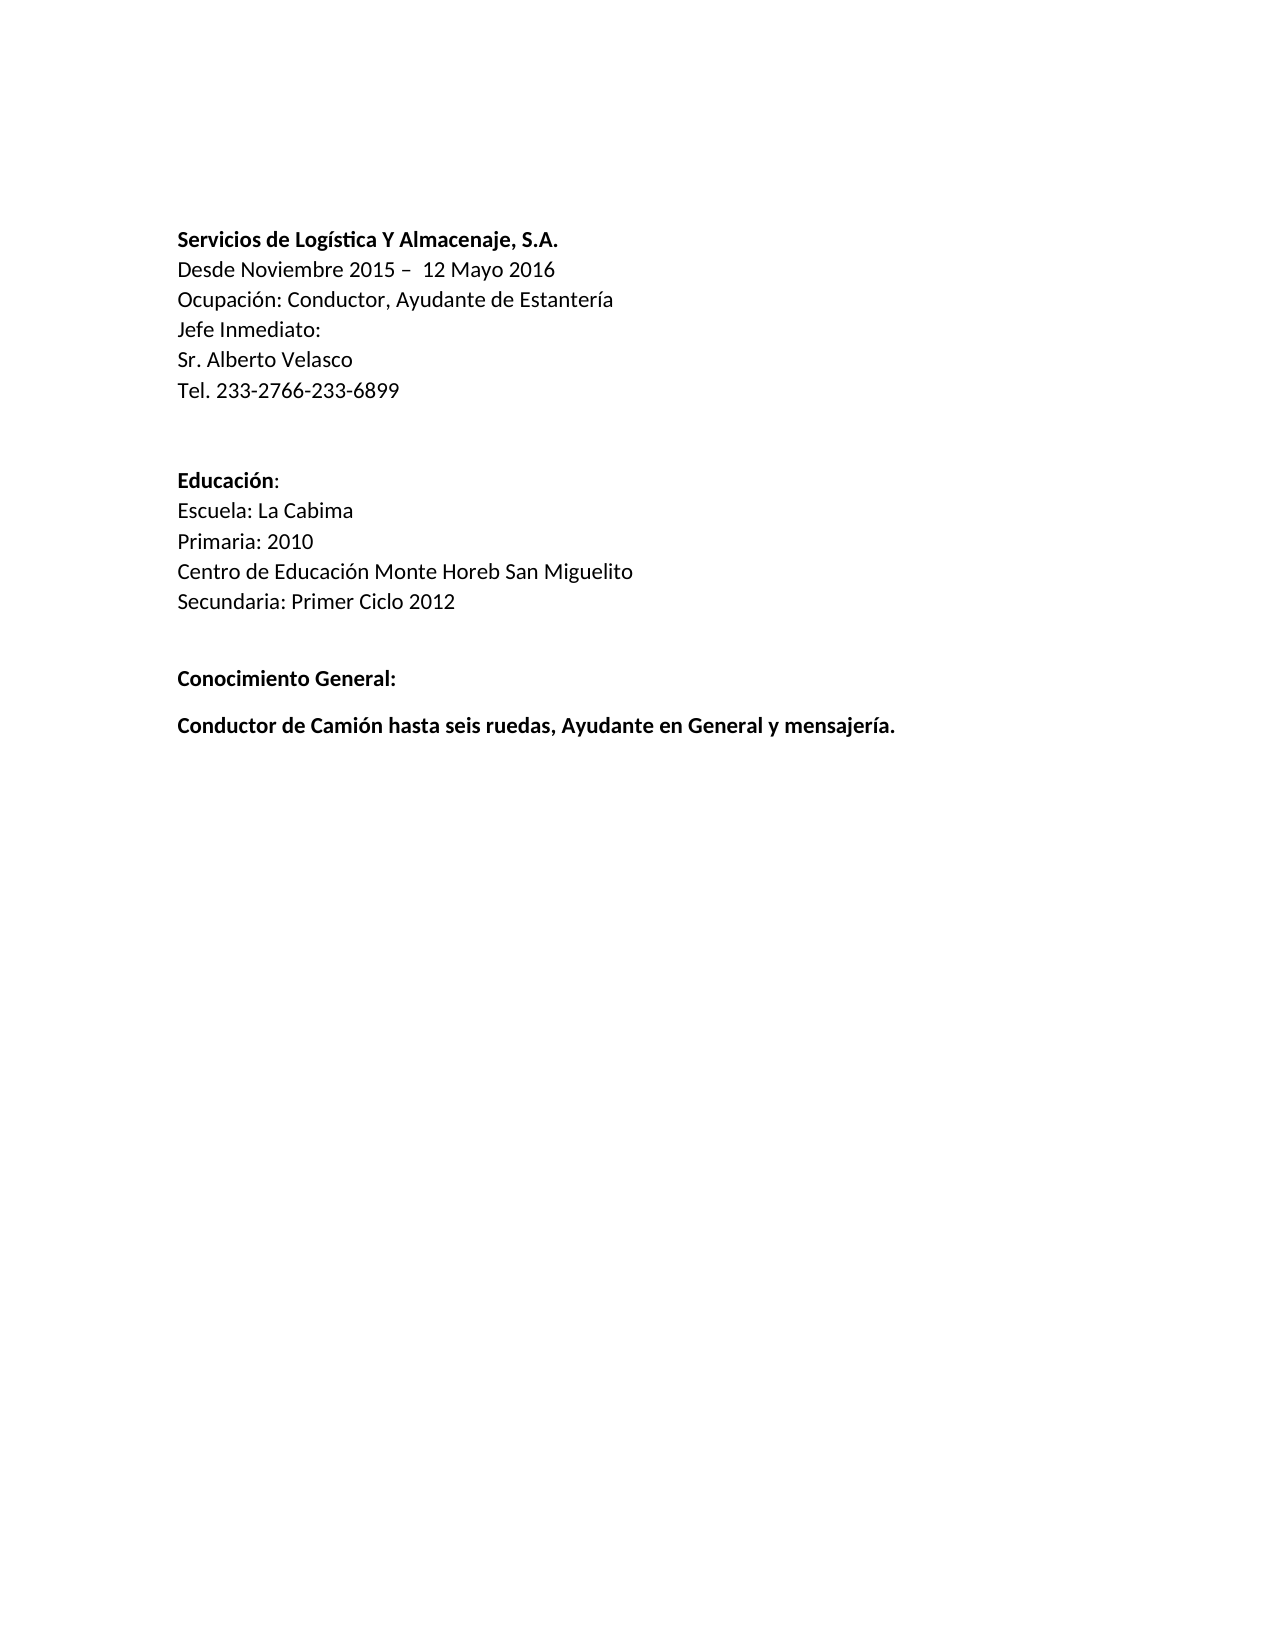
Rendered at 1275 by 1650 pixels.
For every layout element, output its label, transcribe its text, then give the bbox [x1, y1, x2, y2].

text Servicios de Logística Y Almacenaje, S.A. [177, 225, 1098, 253]
text Primaria: 2010 [177, 527, 1098, 555]
text Centro de Educación Monte Horeb San Miguelito [177, 557, 1098, 585]
text Sr. Alberto Velasco [177, 346, 1098, 373]
text Educación: [177, 466, 1098, 494]
text Tel. 233-2766-233-6899 [177, 376, 1098, 404]
text Conductor de Camión hasta seis ruedas, Ayudante en General y mensajería. [177, 711, 1098, 739]
text Secundaria: Primer Ciclo 2012 [177, 587, 1098, 615]
text Escuela: La Cabima [177, 497, 1098, 524]
text Conocimiento General: [177, 664, 1098, 692]
text Ocupación: Conductor, Ayudante de Estantería [177, 285, 1098, 313]
text Desde Noviembre 2015 – 12 Mayo 2016 [177, 255, 1098, 283]
text Jefe Inmediato: [177, 315, 1098, 343]
